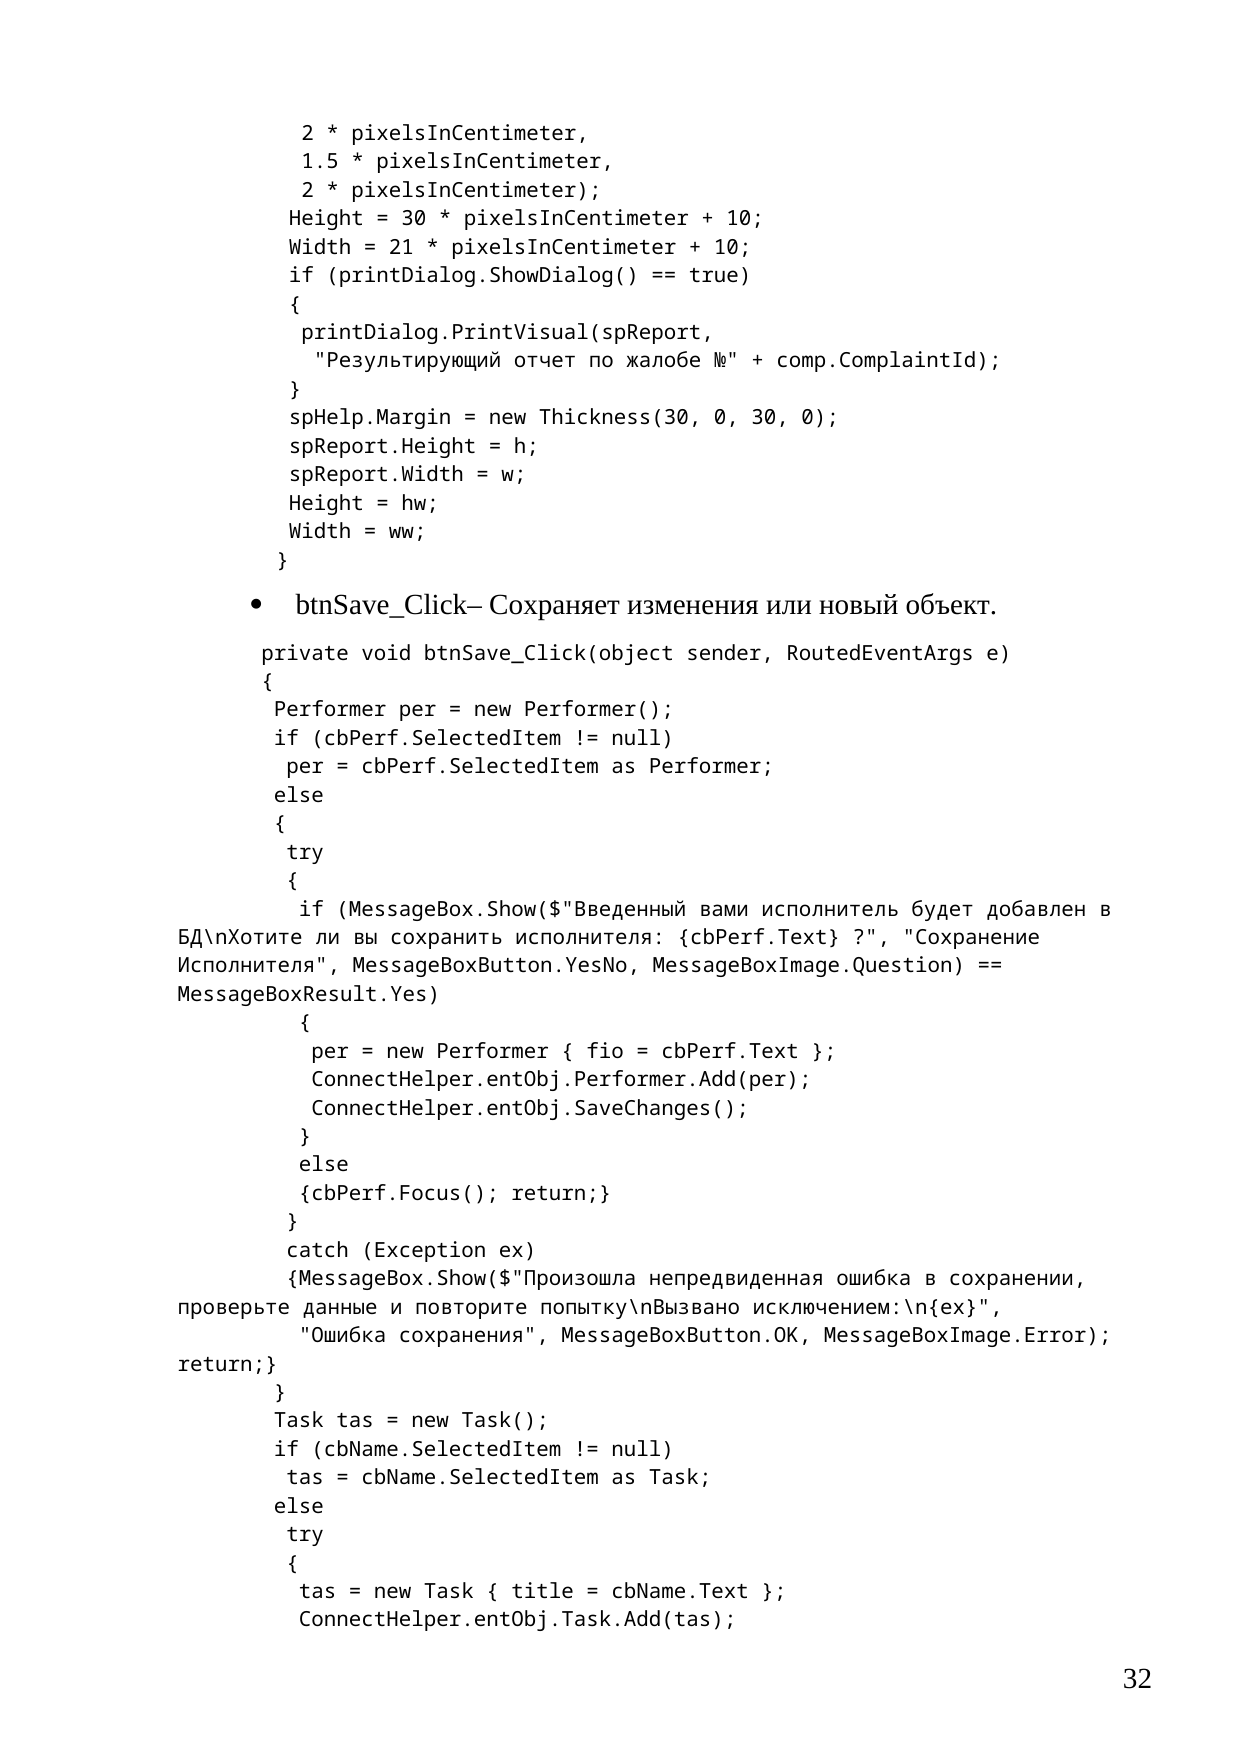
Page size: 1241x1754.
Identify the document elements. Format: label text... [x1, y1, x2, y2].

text try [177, 1519, 1152, 1548]
text ConnectHelper.entObj.Task.Add(tas); [177, 1604, 1152, 1633]
text { [177, 1548, 1152, 1576]
text try [177, 837, 1152, 865]
text printDialog.PrintVisual(spReport, [177, 317, 1152, 346]
text 2 * pixelsInCentimeter, [177, 118, 1152, 147]
text Height = 30 * pixelsInCentimeter + 10; [177, 203, 1152, 232]
text Width = ww; [177, 516, 1152, 545]
text private void btnSave_Click(object sender, RoutedEventArgs e) [177, 638, 1152, 666]
text 1.5 * pixelsInCentimeter, [177, 147, 1152, 175]
text spReport.Height = h; [177, 431, 1152, 459]
text } [177, 1206, 1152, 1235]
text per = cbPerf.SelectedItem as Performer; [177, 751, 1152, 780]
text { [177, 289, 1152, 317]
text if (cbName.SelectedItem != null) [177, 1434, 1152, 1462]
text Performer per = new Performer(); [177, 694, 1152, 723]
text "Ошибка сохранения", MessageBoxButton.OK, MessageBoxImage.Error); return;} [177, 1320, 1152, 1377]
text if (cbPerf.SelectedItem != null) [177, 723, 1152, 751]
text { [177, 808, 1152, 837]
text if (MessageBox.Show($"Введенный вами исполнитель будет добавлен в БД\nХотите ли вы сохранить исполнителя: {cbPerf.Text} ?", "Сохранение Исполнителя", MessageBoxButton.YesNo, MessageBoxImage.Question) == MessageBoxResult.Yes) [177, 894, 1152, 1007]
text { [177, 1007, 1152, 1036]
text else [177, 1491, 1152, 1519]
text catch (Exception ex) [177, 1235, 1152, 1263]
text tas = new Task { title = cbName.Text }; [177, 1576, 1152, 1604]
text {cbPerf.Focus(); return;} [177, 1178, 1152, 1206]
text per = new Performer { fio = cbPerf.Text }; [177, 1036, 1152, 1064]
text 2 * pixelsInCentimeter); [177, 175, 1152, 203]
text ConnectHelper.entObj.SaveChanges(); [177, 1093, 1152, 1121]
text { [177, 666, 1152, 694]
text spHelp.Margin = new Thickness(30, 0, 30, 0); [177, 402, 1152, 431]
text } [177, 374, 1152, 402]
text spReport.Width = w; [177, 459, 1152, 488]
text else [177, 780, 1152, 808]
text { [177, 865, 1152, 894]
text if (printDialog.ShowDialog() == true) [177, 260, 1152, 289]
text ConnectHelper.entObj.Performer.Add(per); [177, 1064, 1152, 1093]
text } [177, 545, 1152, 573]
text } [177, 1121, 1152, 1149]
text tas = cbName.SelectedItem as Task; [177, 1462, 1152, 1491]
text Task tas = new Task(); [177, 1406, 1152, 1434]
text else [177, 1149, 1152, 1178]
text "Результирующий отчет по жалобе №" + comp.ComplaintId); [177, 346, 1152, 374]
text Height = hw; [177, 488, 1152, 516]
text Width = 21 * pixelsInCentimeter + 10; [177, 232, 1152, 260]
text {MessageBox.Show($"Произошла непредвиденная ошибка в сохранении, проверьте данные и повторите попытку\nВызвано исключением:\n{ex}", [177, 1263, 1152, 1320]
list btnSave_Click– Сохраняет изменения или новый объект. [177, 587, 1152, 621]
text } [177, 1377, 1152, 1406]
